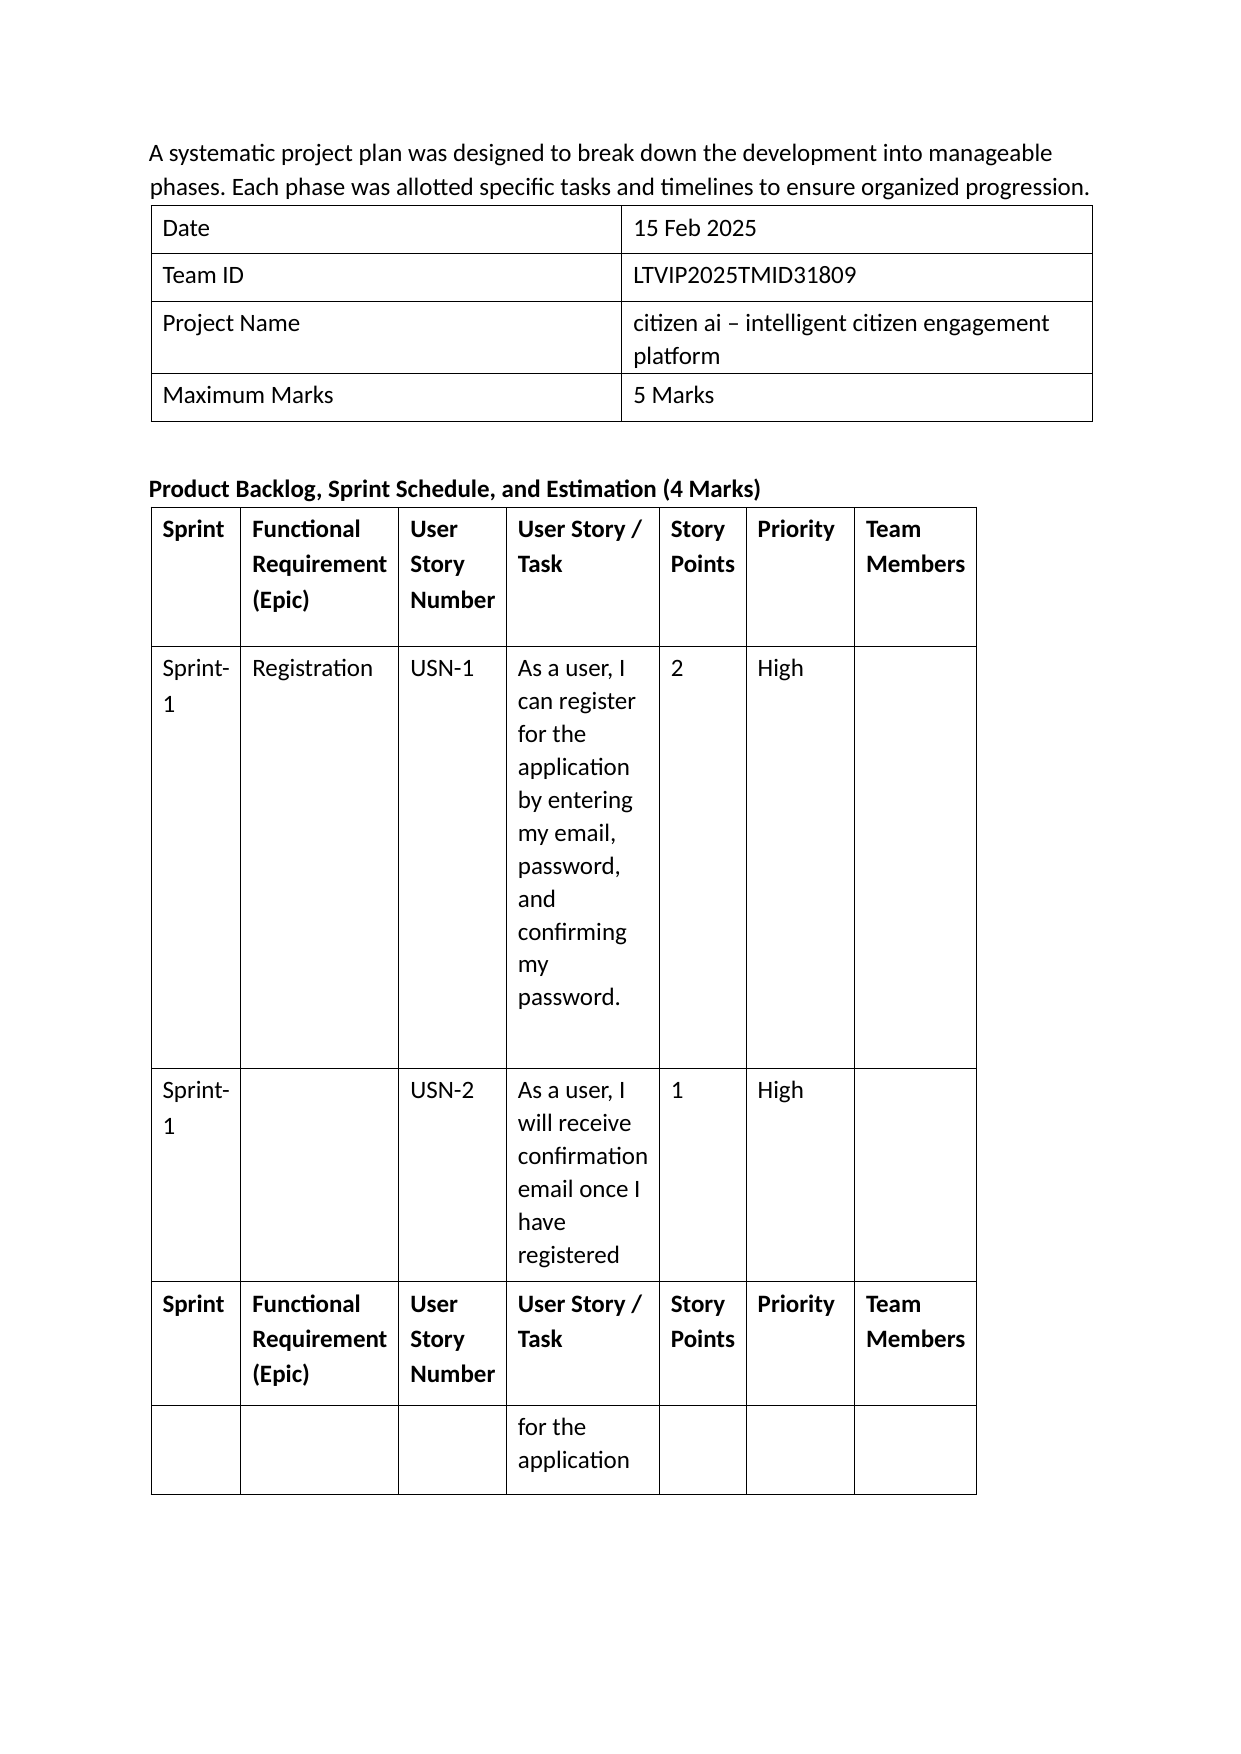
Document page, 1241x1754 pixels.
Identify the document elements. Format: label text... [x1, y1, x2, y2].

table_cell citizen ai – intelligent citizen engagement platform [622, 302, 1092, 373]
table_header User Story / Task [507, 508, 659, 646]
table_cell [747, 1406, 854, 1493]
table_cell USN-2 [399, 1069, 506, 1281]
table_cell As a user, I will receive confirmation email once I have registered [507, 1069, 659, 1281]
table_header Team Members [855, 508, 976, 646]
table_header Date [152, 206, 621, 253]
table_cell for the application [507, 1406, 659, 1493]
table_header User Story Number [399, 508, 506, 646]
table_cell USN-1 [399, 647, 506, 1068]
table_cell 2 [660, 647, 746, 1068]
table_cell [399, 1406, 506, 1493]
table_cell Sprint [152, 1282, 240, 1405]
table_cell Maximum Marks [152, 374, 621, 421]
table_cell High [747, 647, 854, 1068]
table_cell [855, 647, 976, 1068]
table_header 15 Feb 2025 [622, 206, 1092, 253]
table_cell [660, 1406, 746, 1493]
table_cell [152, 1406, 240, 1493]
text Product Backlog, Sprint Schedule, and Estimation (4 Marks) [148, 474, 1196, 504]
table_cell User Story Number [399, 1282, 506, 1405]
table_cell User Story / Task [507, 1282, 659, 1405]
table_cell Team ID [152, 254, 621, 301]
table_cell 1 [660, 1069, 746, 1281]
table_cell Project Name [152, 302, 621, 373]
table_cell High [747, 1069, 854, 1281]
text A systematic project plan was designed to break down the development into manageable phases. Each phase was allotted specific tasks and timelines to ensure organized progression. [148, 137, 1091, 202]
table_header Functional Requirement (Epic) [241, 508, 398, 646]
table_cell Sprint- 1 [152, 1069, 240, 1281]
table_cell Priority [747, 1282, 854, 1405]
table_cell Story Points [660, 1282, 746, 1405]
table_cell LTVIP2025TMID31809 [622, 254, 1092, 301]
table_cell [241, 1069, 398, 1281]
table_cell Functional Requirement (Epic) [241, 1282, 398, 1405]
table_cell Sprint- 1 [152, 647, 240, 1068]
table_cell Registration [241, 647, 398, 1068]
table_cell [855, 1406, 976, 1493]
table_header Priority [747, 508, 854, 646]
table_cell 5 Marks [622, 374, 1092, 421]
table_cell Team Members [855, 1282, 976, 1405]
table_cell [855, 1069, 976, 1281]
table_header Story Points [660, 508, 746, 646]
table_header Sprint [152, 508, 240, 646]
table_cell [241, 1406, 398, 1493]
table_cell As a user, I can register for the application by entering my email, password, and confirming my password. [507, 647, 659, 1068]
